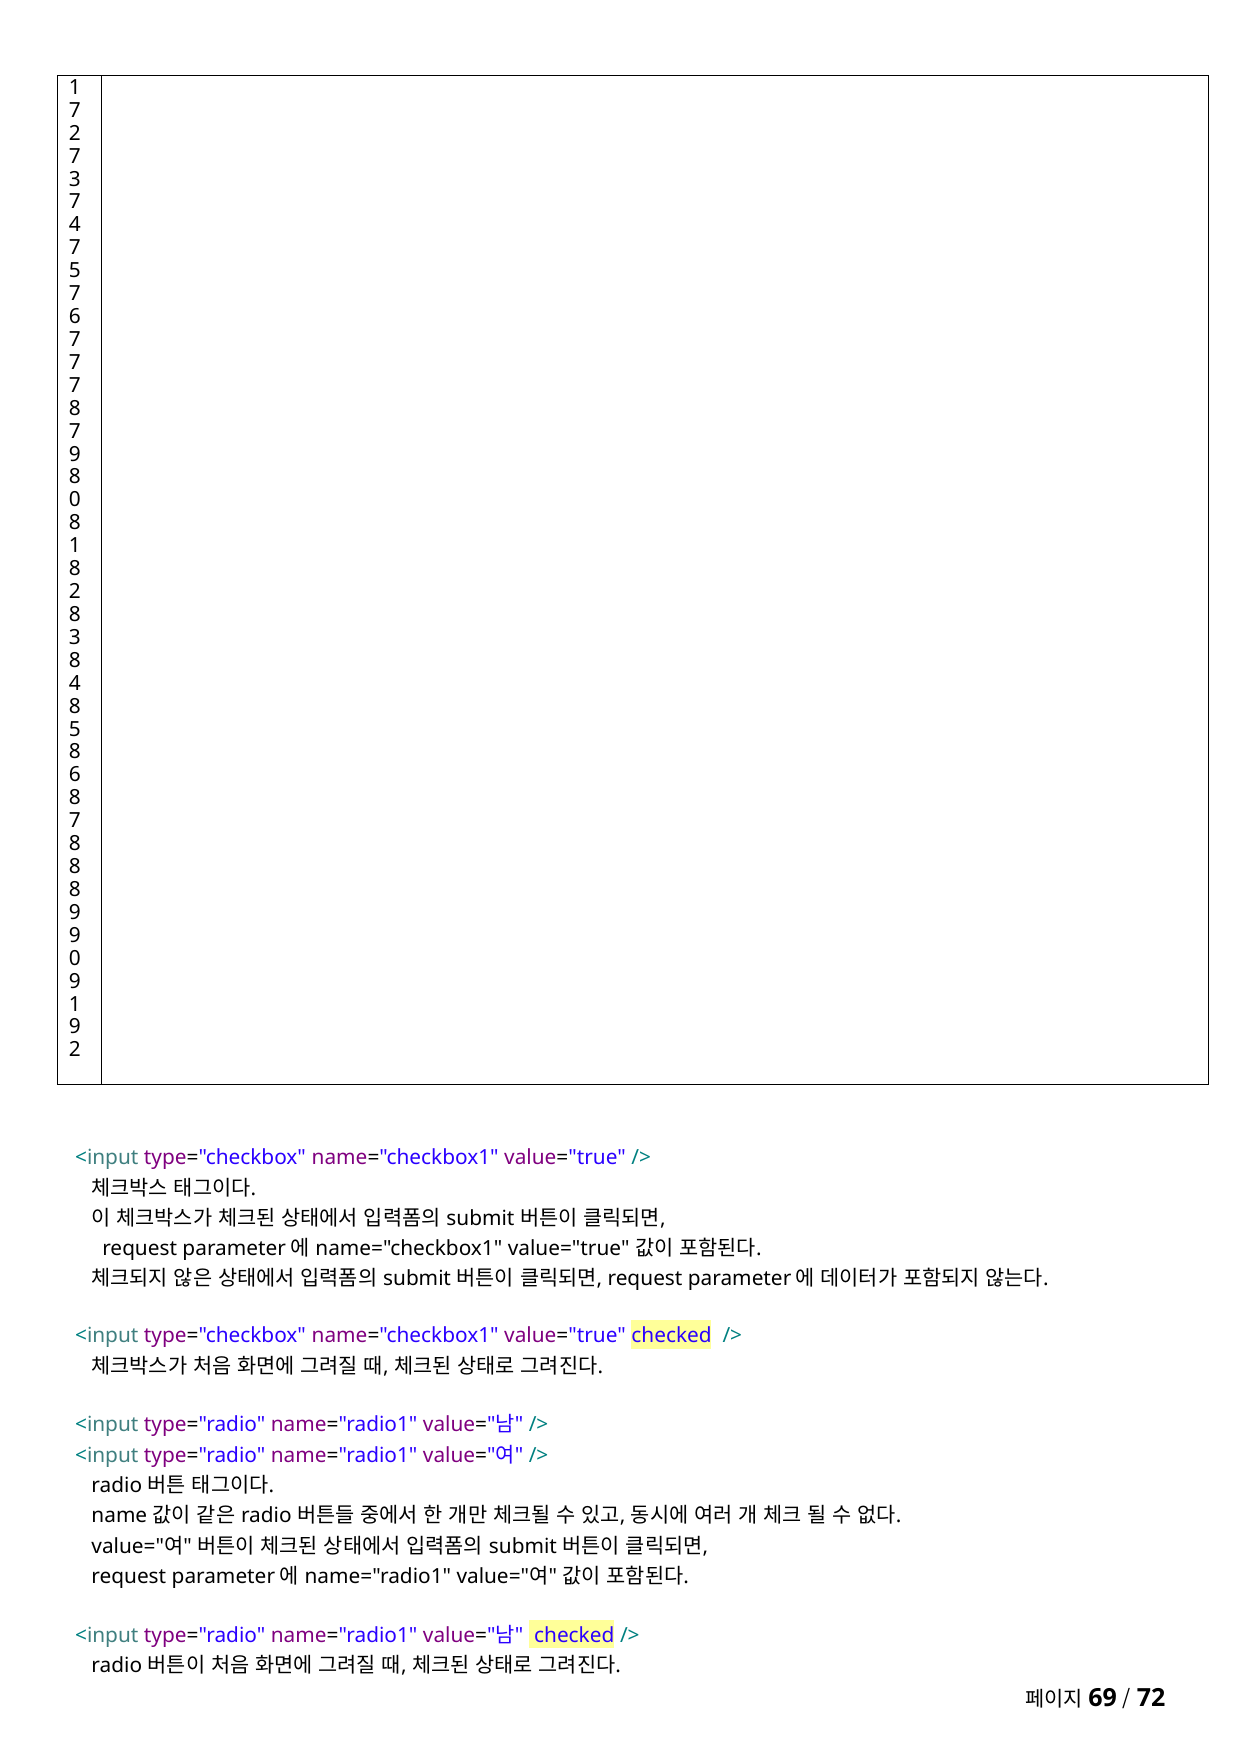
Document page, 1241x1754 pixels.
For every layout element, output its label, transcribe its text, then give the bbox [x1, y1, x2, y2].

text <input type="radio" name="radio1" value="남" checked /> [75, 1618, 1165, 1648]
text <input type="checkbox" name="checkbox1" value="true" /> [75, 1142, 1165, 1171]
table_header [58, 76, 101, 1084]
text <input type="radio" name="radio1" value="남" /> [75, 1408, 1165, 1438]
text 체크되지 않은 상태에서 입력폼의 submit 버튼이 클릭되면, request parameter에 데이터가 포함되지 않는다. [75, 1262, 1165, 1292]
text request parameter에 name="checkbox1" value="true" 값이 포함된다. [75, 1231, 1165, 1262]
text 이 체크박스가 체크된 상태에서 입력폼의 submit 버튼이 클릭되면, [75, 1201, 1165, 1231]
text 체크박스가 처음 화면에 그려질 때, 체크된 상태로 그려진다. [75, 1349, 1165, 1379]
text value="여" 버튼이 체크된 상태에서 입력폼의 submit 버튼이 클릭되면, [75, 1529, 1165, 1559]
text 체크박스 태그이다. [75, 1171, 1165, 1201]
text radio 버튼이 처음 화면에 그려질 때, 체크된 상태로 그려진다. [75, 1648, 1165, 1678]
text <input type="checkbox" name="checkbox1" value="true" checked /> [75, 1320, 631, 1349]
text request parameter에 name="radio1" value="여" 값이 포함된다. [75, 1559, 1165, 1589]
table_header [102, 76, 1208, 1084]
text name 값이 같은 radio 버튼들 중에서 한 개만 체크될 수 있고, 동시에 여러 개 체크 될 수 없다. [75, 1498, 1165, 1529]
text <input type="checkbox" name="checkbox1" value="true" checked /> [711, 1320, 1165, 1349]
text <input type="radio" name="radio1" value="여" /> [75, 1438, 1165, 1468]
text radio 버튼 태그이다. [75, 1468, 1165, 1498]
